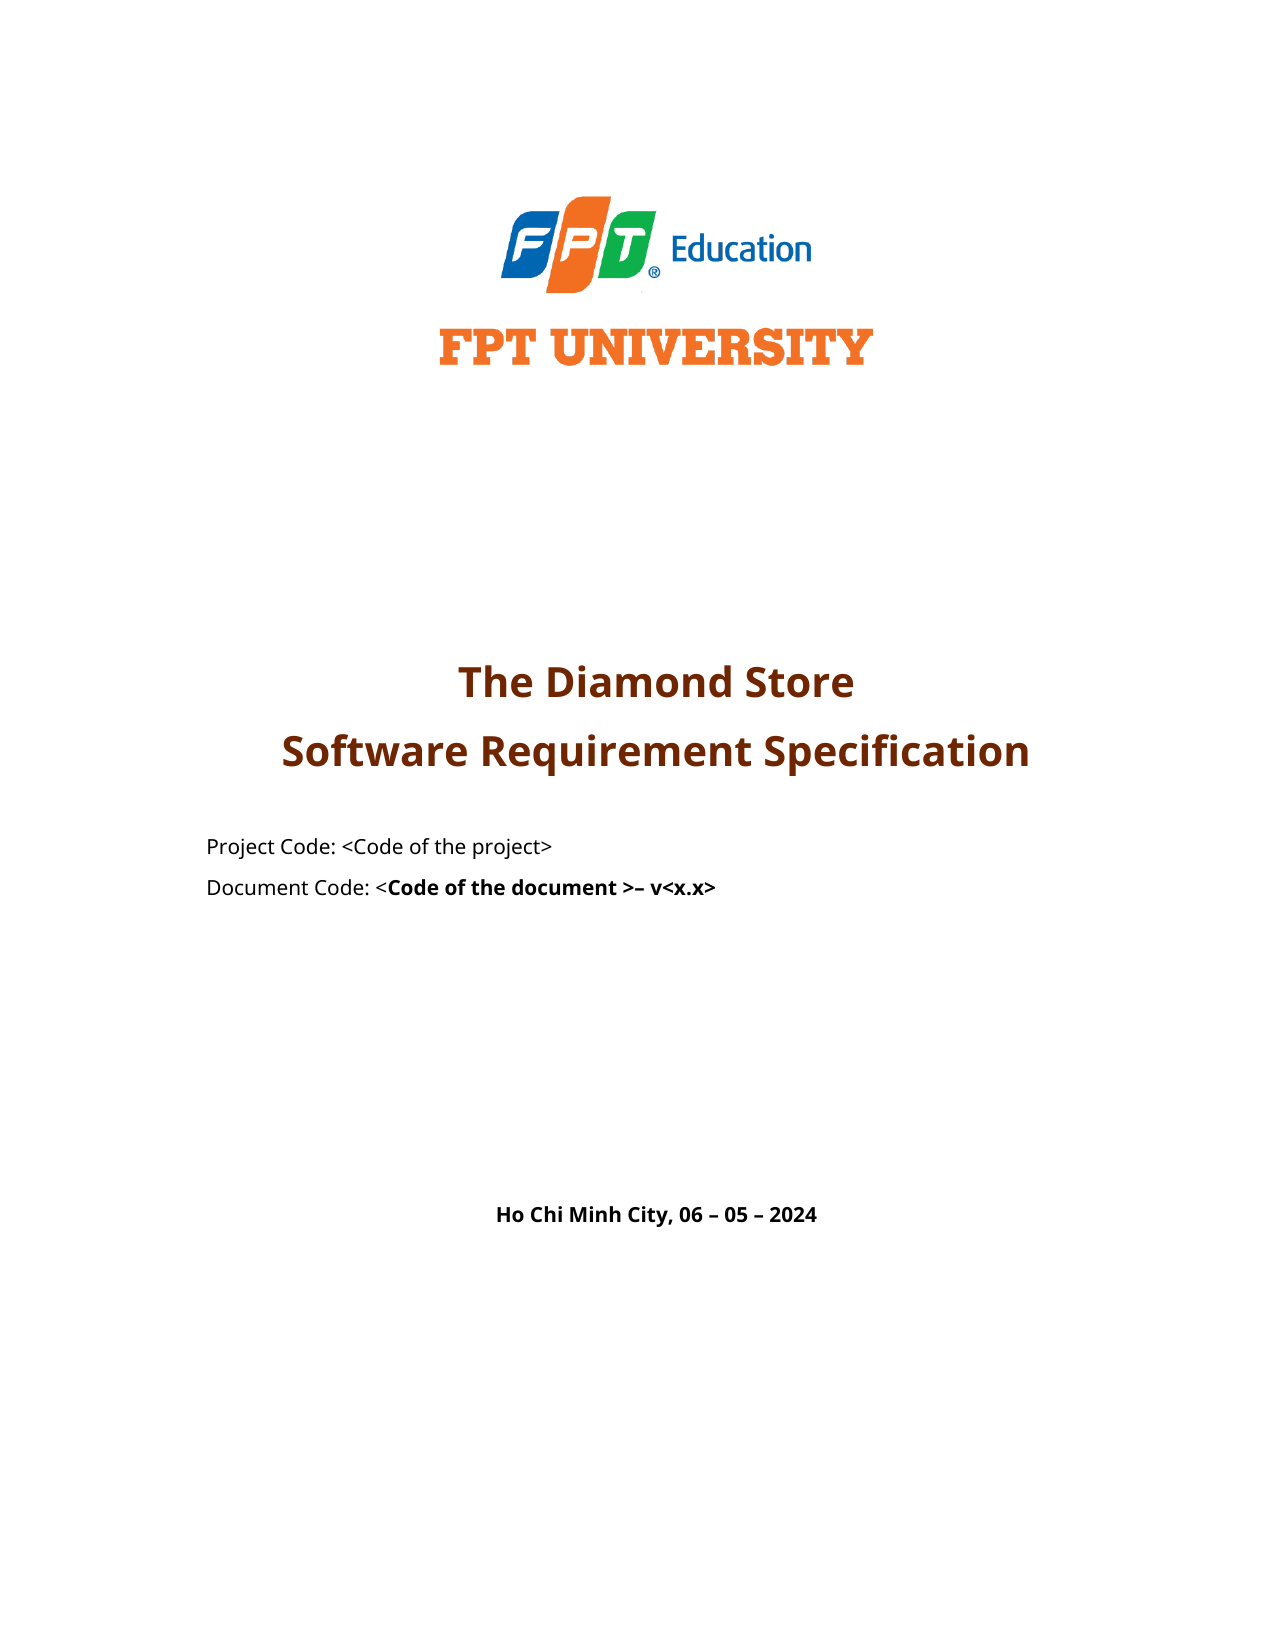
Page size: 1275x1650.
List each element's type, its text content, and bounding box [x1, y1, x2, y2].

subtitle The Diamond Store [187, 652, 1125, 709]
text Ho Chi Minh City, 06 – 05 – 2024 [187, 1200, 1125, 1229]
subtitle Software Requirement Specification [187, 722, 1125, 778]
text Project Code: <Code of the project> [206, 832, 1125, 860]
picture [421, 162, 891, 399]
text Document Code: <Code of the document >– v<x.x> [206, 873, 1125, 901]
